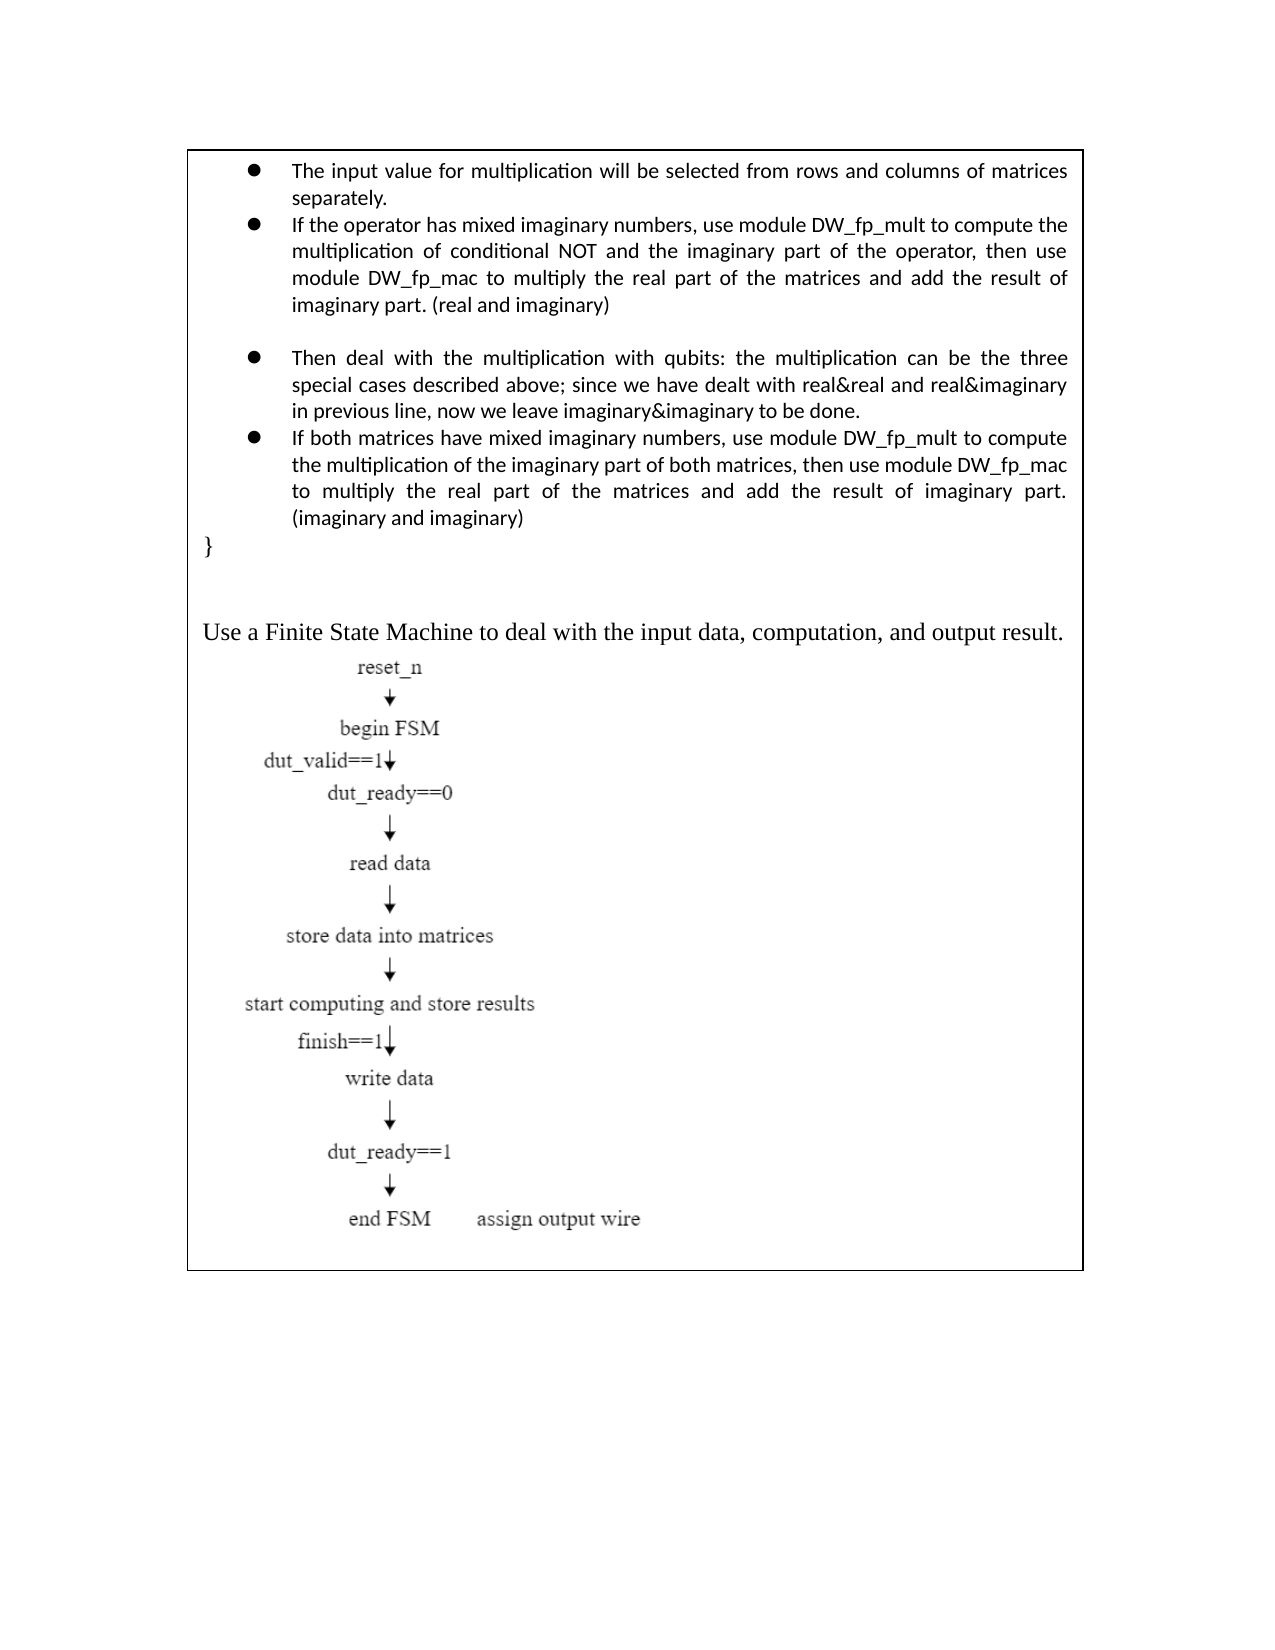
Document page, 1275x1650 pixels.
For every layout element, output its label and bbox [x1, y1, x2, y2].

picture [202, 645, 695, 1258]
